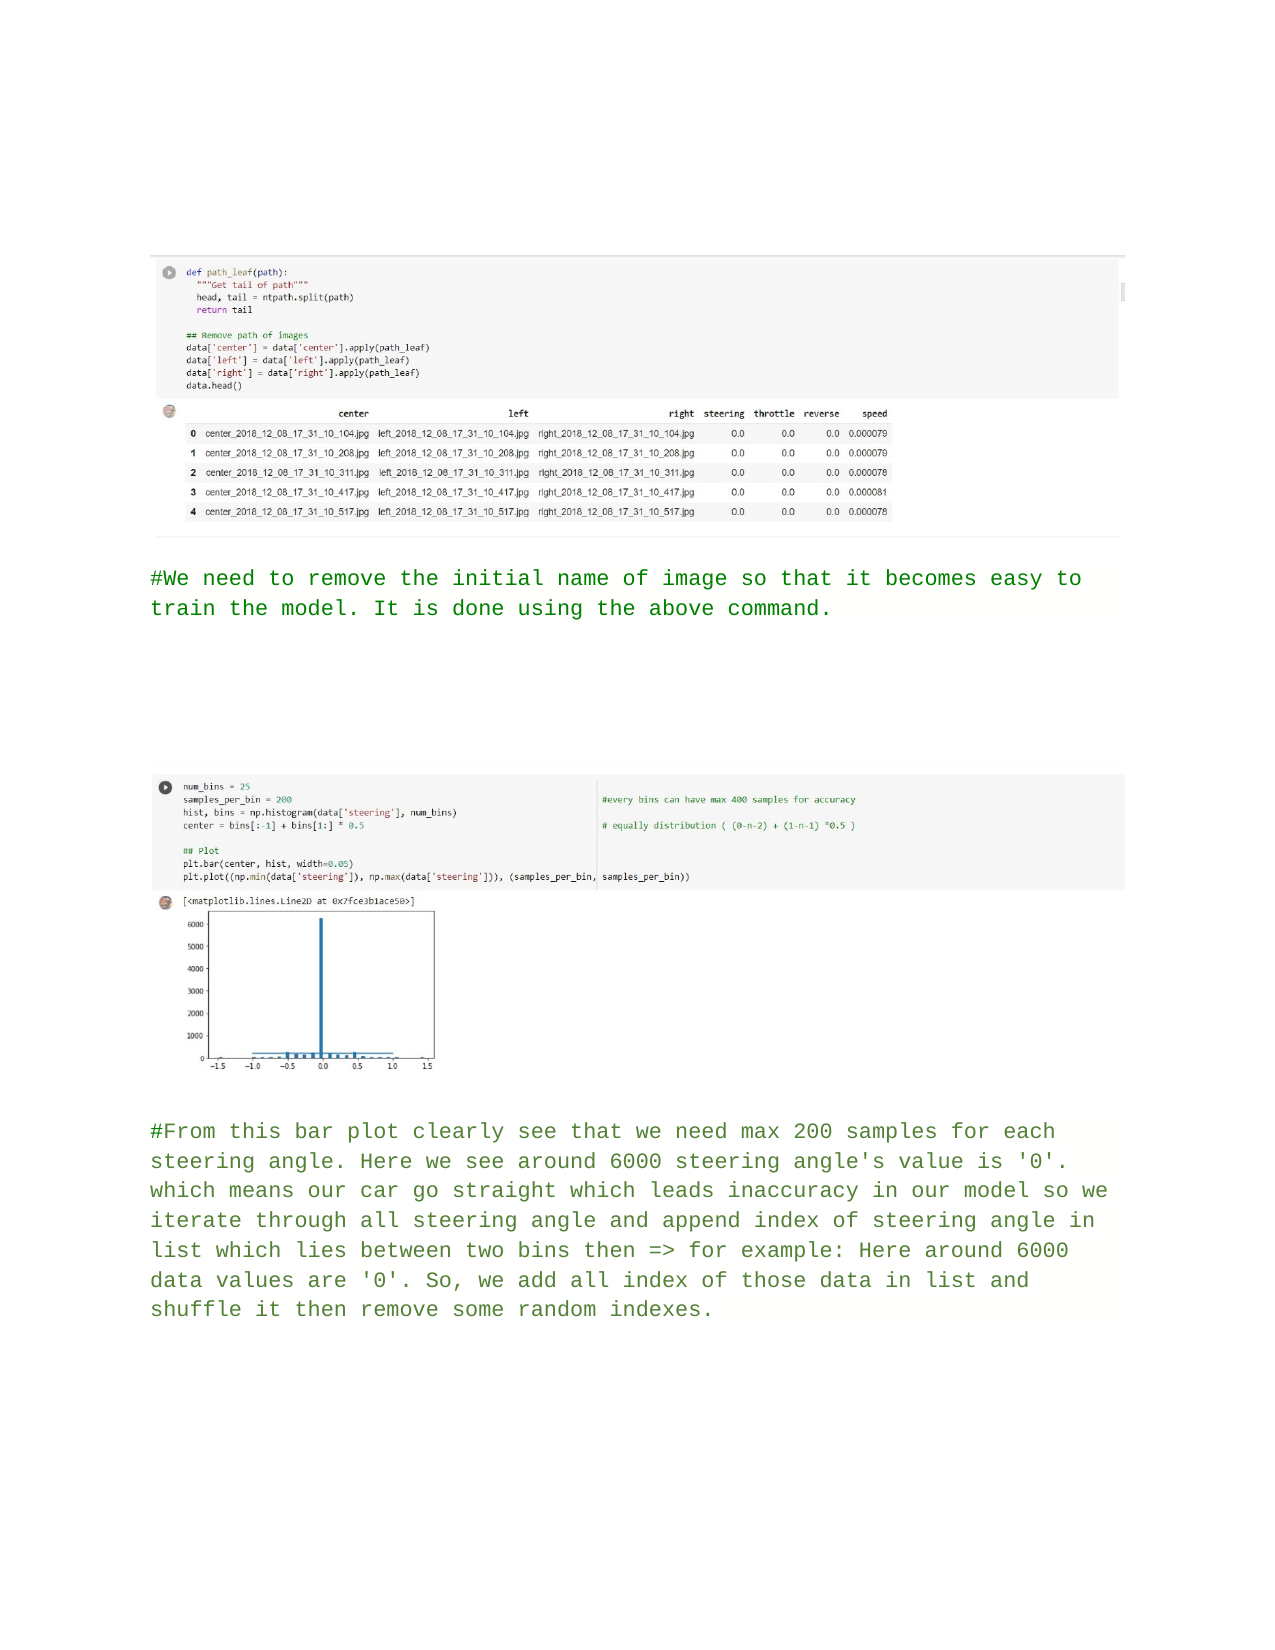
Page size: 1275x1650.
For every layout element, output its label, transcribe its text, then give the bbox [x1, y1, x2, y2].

picture [150, 255, 1125, 538]
text #From this bar plot clearly see that we need max 200 samples for each steering angle. Here we see around 6000 steering angle's value is '0'. which means our car go straight which leads inaccuracy in our model so we iterate through all steering angle and append index of steering angle in list which lies between two bins then => for example: Here around 6000 data values are '0'. So, we add all index of those data in list and shuffle it then remove some random indexes. [150, 1115, 1125, 1323]
picture [150, 765, 1125, 1091]
text #We need to remove the initial name of image so that it becomes easy to train the model. It is done using the above command. [150, 562, 1125, 622]
